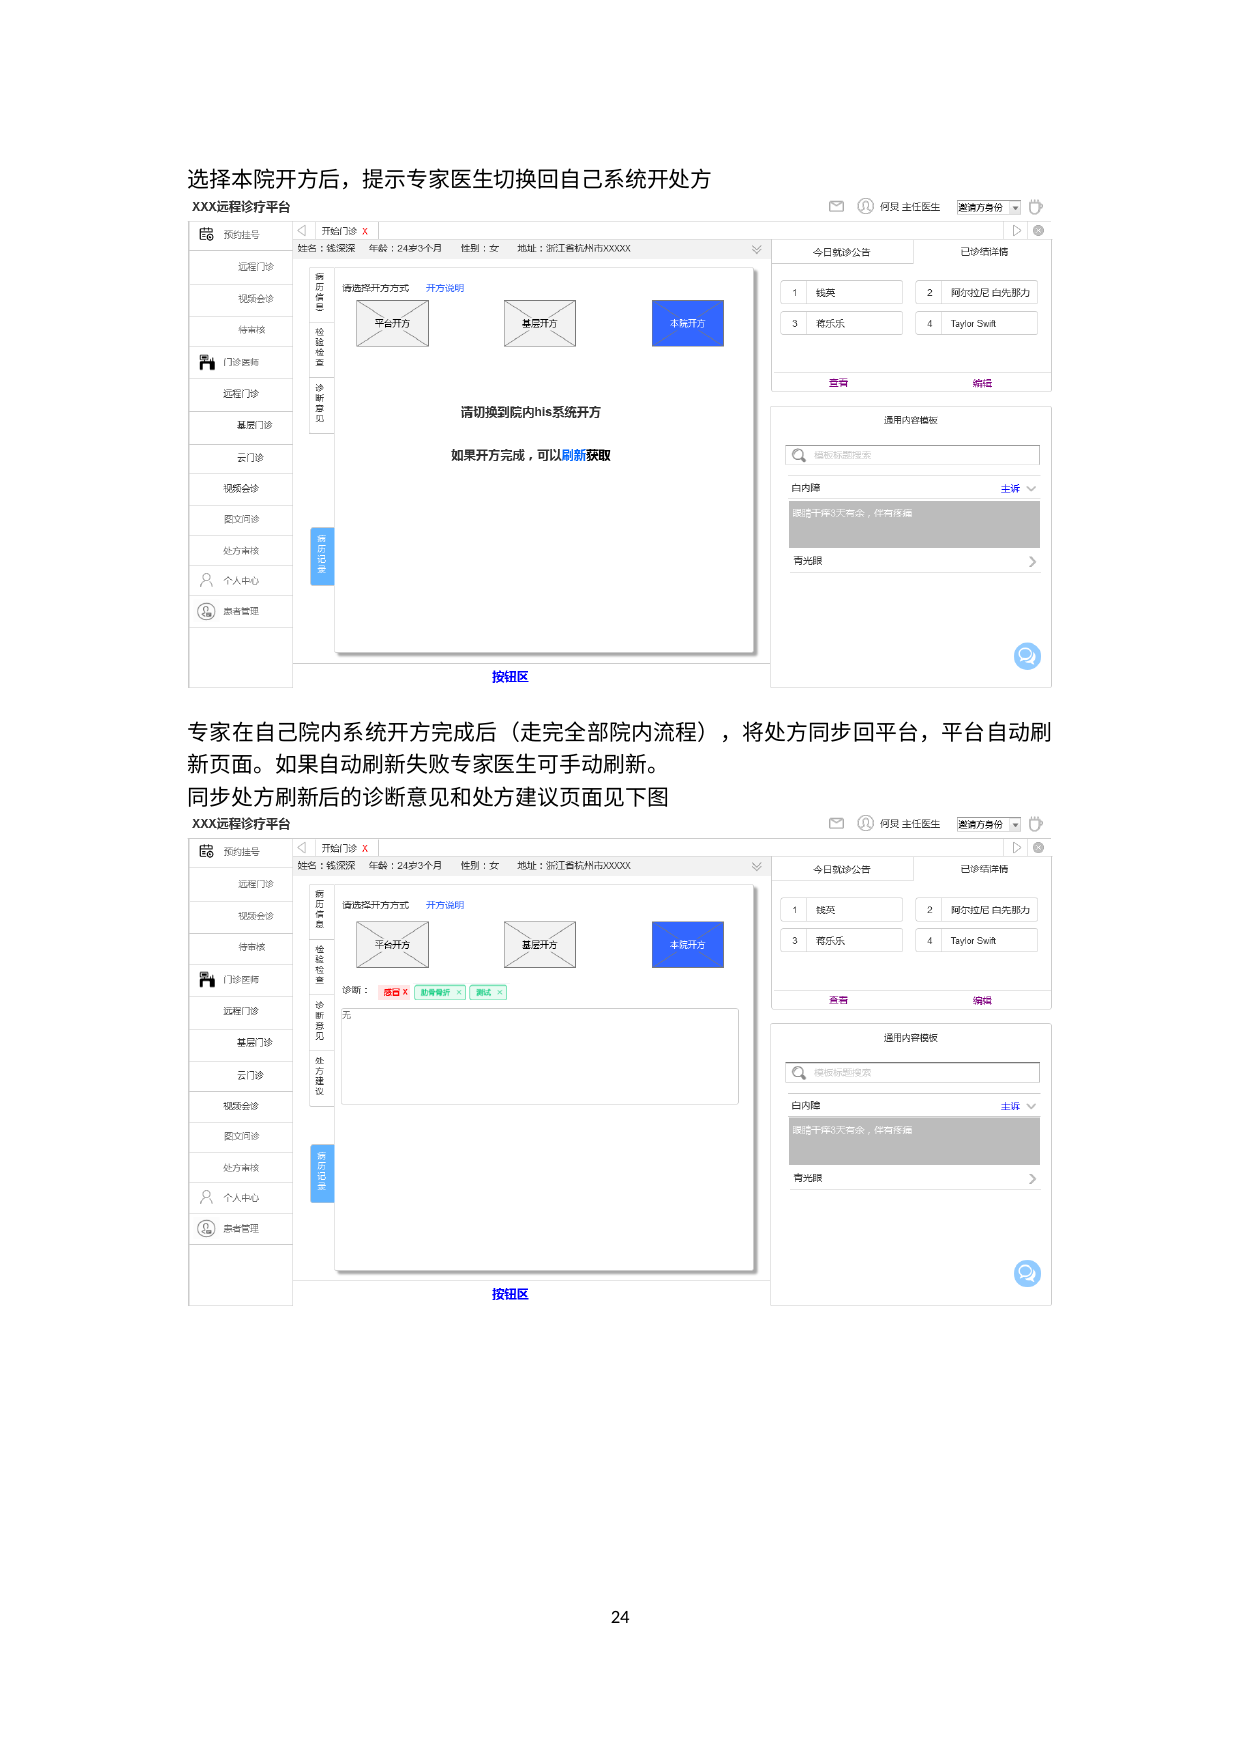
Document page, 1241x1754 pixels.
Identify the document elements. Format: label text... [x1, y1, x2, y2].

text 专家在自己院内系统开方完成后（走完全部院内流程），将处方同步回平台，平台自动刷新页面。如果自动刷新失败专家医生可手动刷新。 [187, 714, 1053, 779]
text 选择本院开方后，提示专家医生切换回自己系统开处方 [187, 162, 1053, 194]
text 同步处方刷新后的诊断意见和处方建议页面见下图 [187, 779, 1053, 812]
picture [187, 194, 1053, 688]
picture [187, 812, 1053, 1306]
